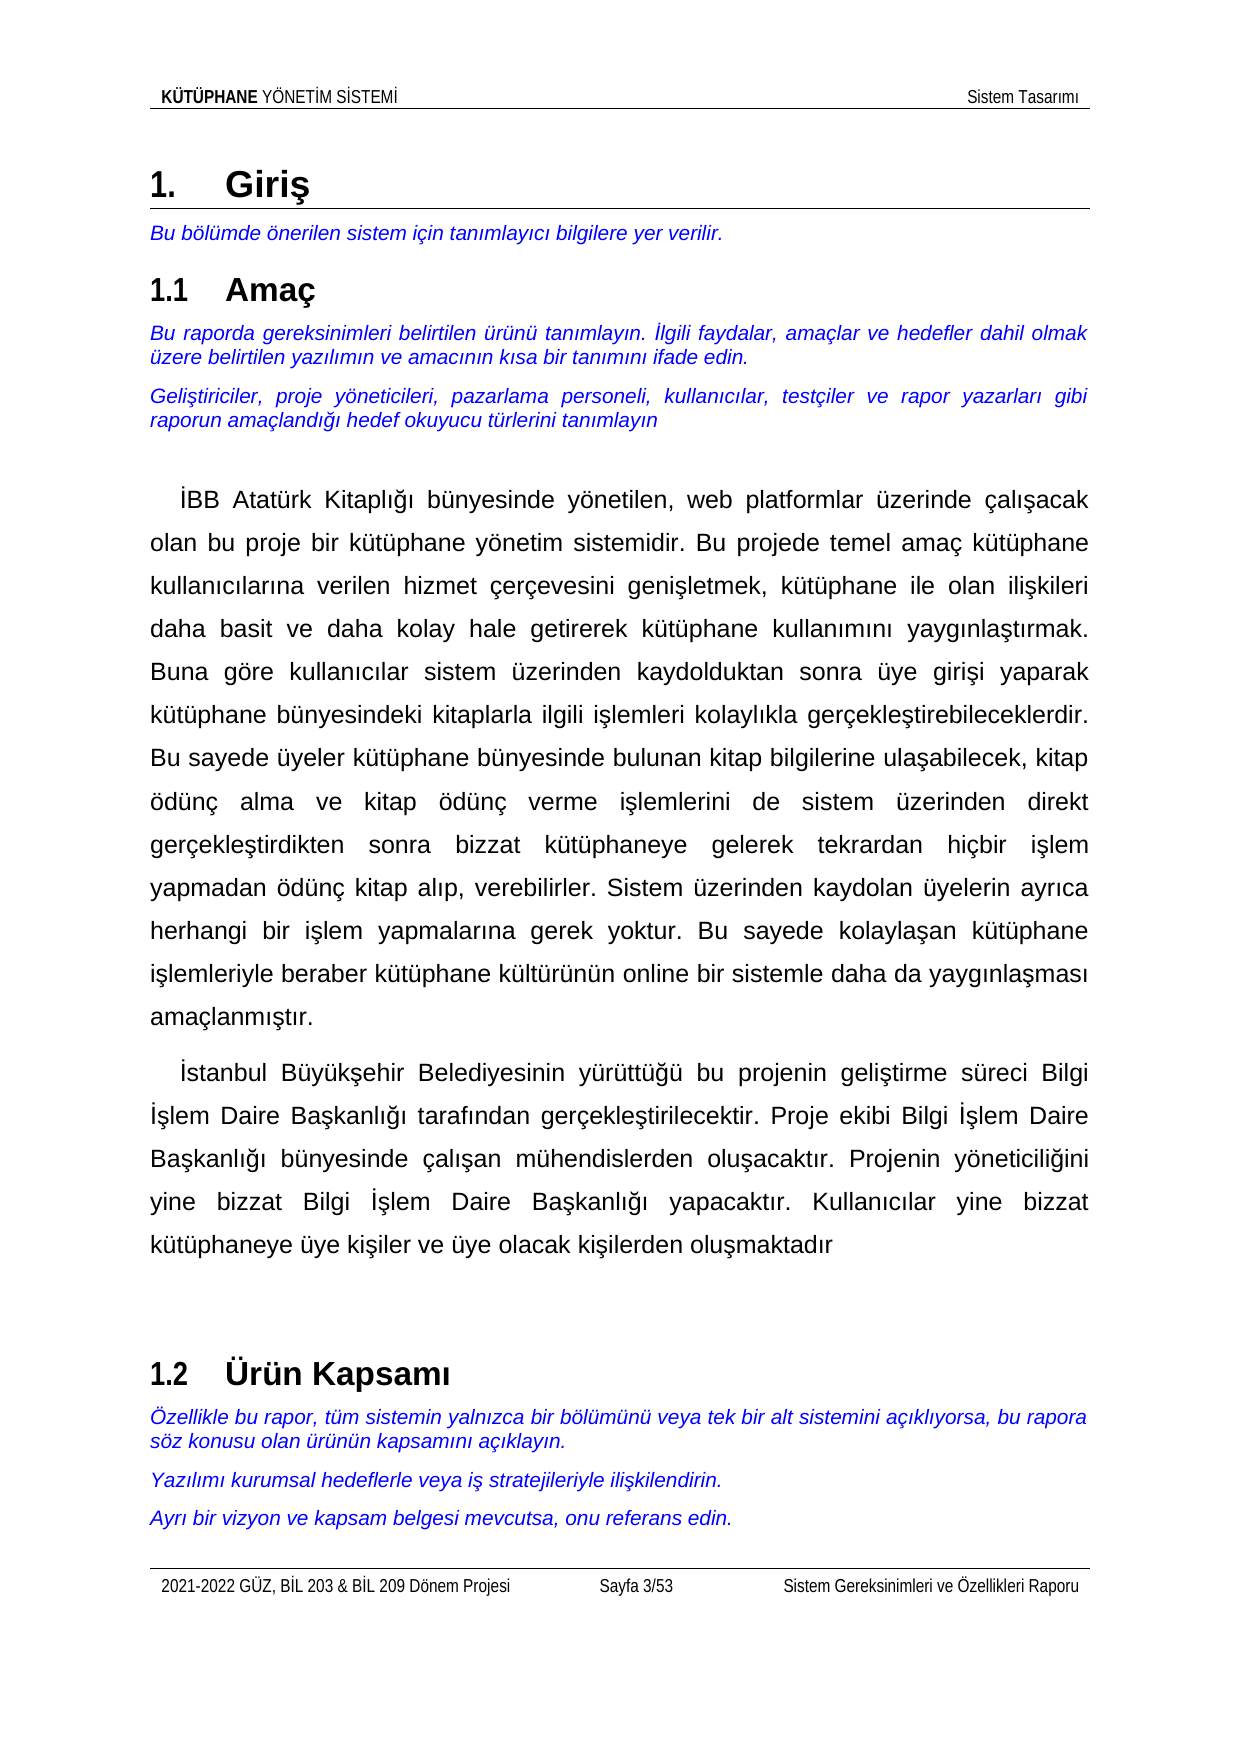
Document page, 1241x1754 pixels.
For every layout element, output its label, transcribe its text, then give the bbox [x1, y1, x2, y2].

text Bu raporda gereksinimleri belirtilen ürünü tanımlayın. İlgili faydalar, amaçlar ve hedefler dahil olmak üzere belirtilen yazılımın ve amacının kısa bir tanımını ifade edin. [150, 321, 1090, 369]
text İstanbul Büyükşehir Belediyesinin yürüttüğü bu projenin geliştirme süreci Bilgi İşlem Daire Başkanlığı tarafından gerçekleştirilecektir. Proje ekibi Bilgi İşlem Daire Başkanlığı bünyesinde çalışan mühendislerden oluşacaktır. Projenin yöneticiliğini yine bizzat Bilgi İşlem Daire Başkanlığı yapacaktır. Kullanıcılar yine bizzat kütüphaneye üye kişiler ve üye olacak kişilerden oluşmaktadır [150, 1058, 1090, 1259]
text İBB Atatürk Kitaplığı bünyesinde yönetilen, web platformlar üzerinde çalışacak olan bu proje bir kütüphane yönetim sistemidir. Bu projede temel amaç kütüphane kullanıcılarına verilen hizmet çerçevesini genişletmek, kütüphane ile olan ilişkileri daha basit ve daha kolay hale getirerek kütüphane kullanımını yaygınlaştırmak. Buna göre kullanıcılar sistem üzerinden kaydolduktan sonra üye girişi yaparak kütüphane bünyesindeki kitaplarla ilgili işlemleri kolaylıkla gerçekleştirebileceklerdir. Bu sayede üyeler kütüphane bünyesinde bulunan kitap bilgilerine ulaşabilecek, kitap ödünç alma ve kitap ödünç verme işlemlerini de sistem üzerinden direkt gerçekleştirdikten sonra bizzat kütüphaneye gelerek tekrardan hiçbir işlem yapmadan ödünç kitap alıp, verebilirler. Sistem üzerinden kaydolan üyelerin ayrıca herhangi bir işlem yapmalarına gerek yoktur. Bu sayede kolaylaşan kütüphane işlemleriyle beraber kütüphane kültürünün online bir sistemle daha da yaygınlaşması amaçlanmıştır. [150, 485, 1090, 1031]
subtitle Ürün Kapsamı [150, 1354, 1090, 1392]
text Yazılımı kurumsal hedeflerle veya iş stratejileriyle ilişkilendirin. [150, 1467, 1090, 1491]
subtitle Amaç [150, 270, 1090, 309]
text Geliştiriciler, proje yöneticileri, pazarlama personeli, kullanıcılar, testçiler ve rapor yazarları gibi raporun amaçlandığı hedef okuyucu türlerini tanımlayın [150, 384, 1090, 432]
text Özellikle bu rapor, tüm sistemin yalnızca bir bölümünü veya tek bir alt sistemini açıklıyorsa, bu rapora söz konusu olan ürünün kapsamını açıklayın. [150, 1405, 1090, 1453]
text Ayrı bir vizyon ve kapsam belgesi mevcutsa, onu referans edin. [150, 1506, 1090, 1530]
text Bu bölümde önerilen sistem için tanımlayıcı bilgilere yer verilir. [150, 221, 1090, 245]
subtitle Giriş [150, 162, 1090, 208]
